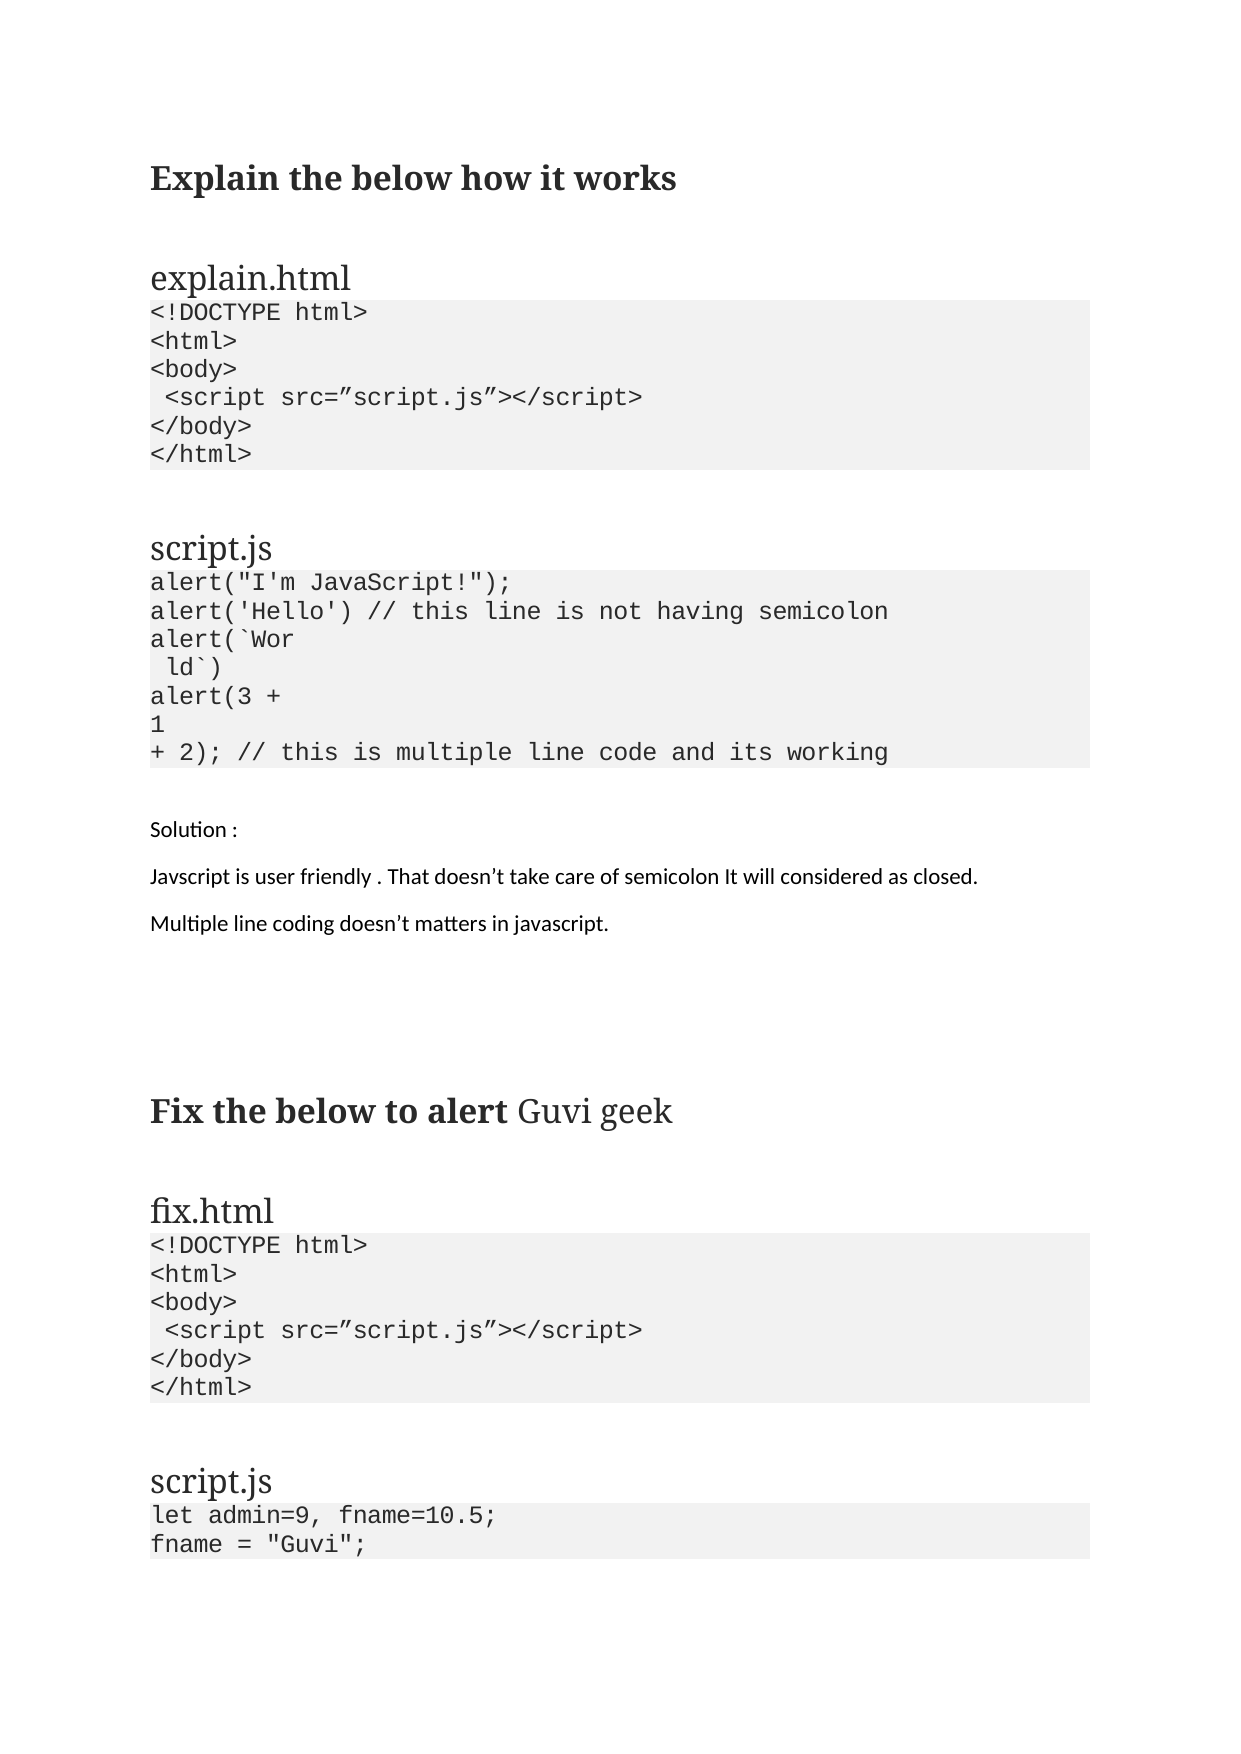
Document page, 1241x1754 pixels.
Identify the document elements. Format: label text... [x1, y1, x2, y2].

text Solution : [150, 815, 1090, 843]
text <!DOCTYPE html> <html> <body> <script src=”script.js”></script> </body> </html> [150, 300, 1090, 470]
text script.js [150, 1453, 1090, 1503]
text alert("I'm JavaScript!"); alert('Hello') // this line is not having semicolon alert(`Wor ld`) alert(3 + 1 + 2); // this is multiple line code and its working [150, 570, 1090, 768]
text Multiple line coding doesn’t matters in javascript. [150, 909, 1090, 937]
text <!DOCTYPE html> <html> <body> <script src=”script.js”></script> </body> </html> [150, 1233, 1090, 1403]
text script.js [150, 520, 1090, 570]
text Explain the below how it works [150, 150, 1090, 200]
text Fix the below to alert Guvi geek [150, 1083, 1090, 1133]
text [150, 1503, 1090, 1559]
text explain.html [150, 250, 1090, 300]
text Javscript is user friendly . That doesn’t take care of semicolon It will considered as closed. [150, 862, 1090, 890]
text fix.html [150, 1183, 1090, 1233]
